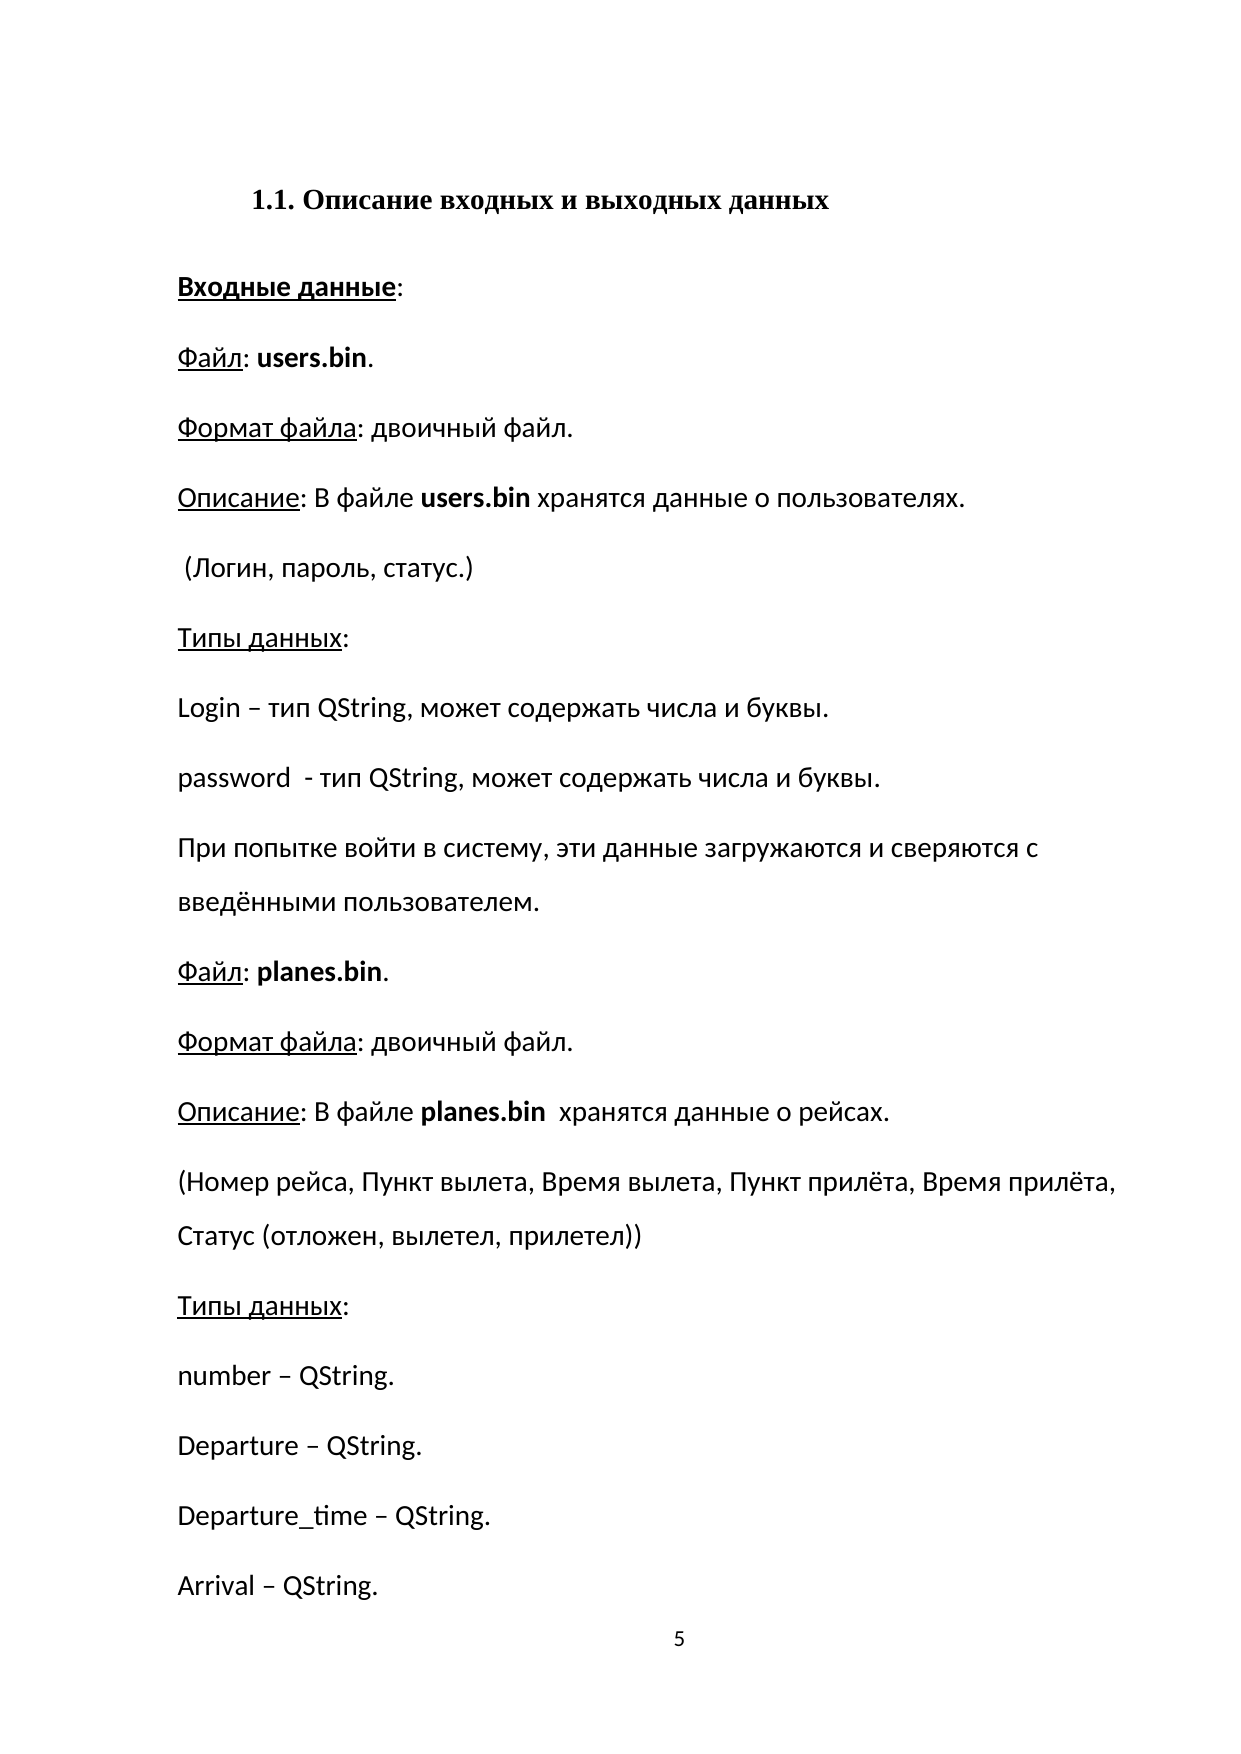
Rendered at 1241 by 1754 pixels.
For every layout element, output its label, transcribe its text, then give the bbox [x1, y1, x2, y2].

text Файл: planes.bin. [177, 953, 1181, 988]
text (Логин, пароль, статус.) [177, 549, 1181, 584]
text Входные данные: [177, 268, 1181, 304]
subtitle 1.1. Описание входных и выходных данных [177, 182, 1181, 216]
text Типы данных: [177, 1287, 1181, 1322]
text Arrival – QString. [177, 1567, 1181, 1603]
text Типы данных: [177, 619, 1181, 655]
text Departure – QString. [177, 1427, 1181, 1463]
text Формат файла: двоичный файл. [177, 409, 1181, 444]
text Описание: В файле users.bin хранятся данные о пользователях. [177, 479, 1181, 514]
text Формат файла: двоичный файл. [177, 1023, 1181, 1059]
text Login – тип QString, может содержать числа и буквы. [177, 689, 1181, 725]
text Описание: В файле planes.bin хранятся данные о рейсах. [177, 1093, 1181, 1129]
text number – QString. [177, 1357, 1181, 1392]
text Файл: users.bin. [177, 339, 1181, 374]
text password - тип QString, может содержать числа и буквы. [177, 759, 1181, 795]
text Departure_time – QString. [177, 1497, 1181, 1533]
text При попытке войти в систему, эти данные загружаются и сверяются с введёнными пользователем. [177, 829, 1181, 918]
text (Номер рейса, Пункт вылета, Время вылета, Пункт прилёта, Время прилёта, Статус (отложен, вылетел, прилетел)) [177, 1163, 1181, 1252]
